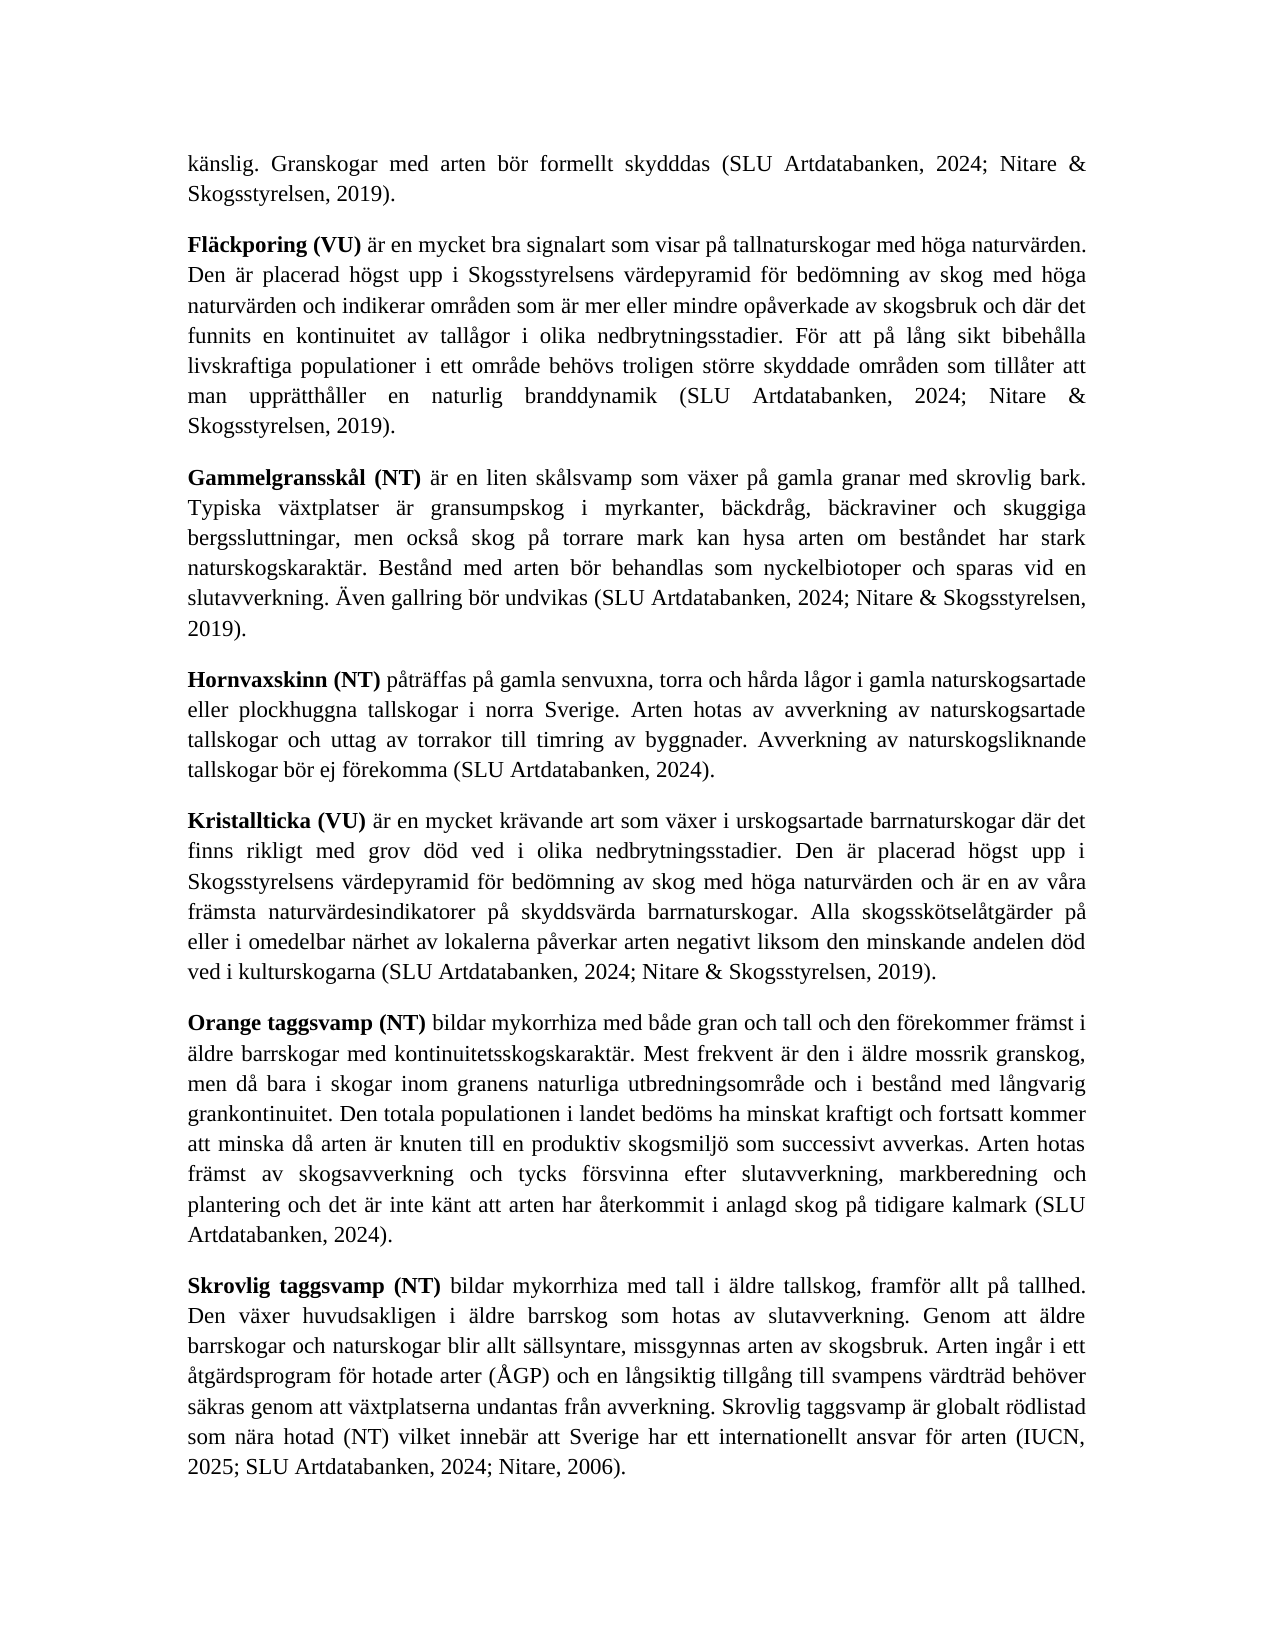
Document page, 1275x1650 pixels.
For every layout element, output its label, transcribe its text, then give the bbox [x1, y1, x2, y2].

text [187, 150, 1087, 207]
text Gammelgransskål (NT) är en liten skålsvamp som växer på gamla granar med skrovlig bark. Typiska växtplatser är gransumpskog i myrkanter, bäckdråg, bäckraviner och skuggiga bergssluttningar, men också skog på torrare mark kan hysa arten om beståndet har stark naturskogskaraktär. Bestånd med arten bör behandlas som nyckelbiotoper och sparas vid en slutavverkning. Även gallring bör undvikas (SLU Artdatabanken, 2024; Nitare & Skogsstyrelsen, 2019). [187, 463, 1087, 641]
text Hornvaxskinn (NT) påträffas på gamla senvuxna, torra och hårda lågor i gamla naturskogsartade eller plockhuggna tallskogar i norra Sverige. Arten hotas av avverkning av naturskogsartade tallskogar och uttag av torrakor till timring av byggnader. Avverkning av naturskogsliknande tallskogar bör ej förekomma (SLU Artdatabanken, 2024). [187, 666, 1087, 783]
text Fläckporing (VU) är en mycket bra signalart som visar på tallnaturskogar med höga naturvärden. Den är placerad högst upp i Skogsstyrelsens värdepyramid för bedömning av skog med höga naturvärden och indikerar områden som är mer eller mindre opåverkade av skogsbruk och där det funnits en kontinuitet av tallågor i olika nedbrytningsstadier. För att på lång sikt bibehålla livskraftiga populationer i ett område behövs troligen större skyddade områden som tillåter att man upprätthåller en naturlig branddynamik (SLU Artdatabanken, 2024; Nitare & Skogsstyrelsen, 2019). [187, 231, 1087, 439]
text Skrovlig taggsvamp (NT) bildar mykorrhiza med tall i äldre tallskog, framför allt på tallhed. Den växer huvudsakligen i äldre barrskog som hotas av slutavverkning. Genom att äldre barrskogar och naturskogar blir allt sällsyntare, missgynnas arten av skogsbruk. Arten ingår i ett åtgärdsprogram för hotade arter (ÅGP) och en långsiktig tillgång till svampens värdträd behöver säkras genom att växtplatserna undantas från avverkning. Skrovlig taggsvamp är globalt rödlistad som nära hotad (NT) vilket innebär att Sverige har ett internationellt ansvar för arten (IUCN, 2025; SLU Artdatabanken, 2024; Nitare, 2006). [187, 1272, 1087, 1479]
text Orange taggsvamp (NT) bildar mykorrhiza med både gran och tall och den förekommer främst i äldre barrskogar med kontinuitetsskogskaraktär. Mest frekvent är den i äldre mossrik granskog, men då bara i skogar inom granens naturliga utbredningsområde och i bestånd med långvarig grankontinuitet. Den totala populationen i landet bedöms ha minskat kraftigt och fortsatt kommer att minska då arten är knuten till en produktiv skogsmiljö som successivt avverkas. Arten hotas främst av skogsavverkning och tycks försvinna efter slutavverkning, markberedning och plantering och det är inte känt att arten har återkommit i anlagd skog på tidigare kalmark (SLU Artdatabanken, 2024). [187, 1009, 1087, 1247]
text Kristallticka (VU) är en mycket krävande art som växer i urskogsartade barrnaturskogar där det finns rikligt med grov död ved i olika nedbrytningsstadier. Den är placerad högst upp i Skogsstyrelsens värdepyramid för bedömning av skog med höga naturvärden och är en av våra främsta naturvärdesindikatorer på skyddsvärda barrnaturskogar. Alla skogsskötselåtgärder på eller i omedelbar närhet av lokalerna påverkar arten negativt liksom den minskande andelen död ved i kulturskogarna (SLU Artdatabanken, 2024; Nitare & Skogsstyrelsen, 2019). [187, 807, 1087, 985]
